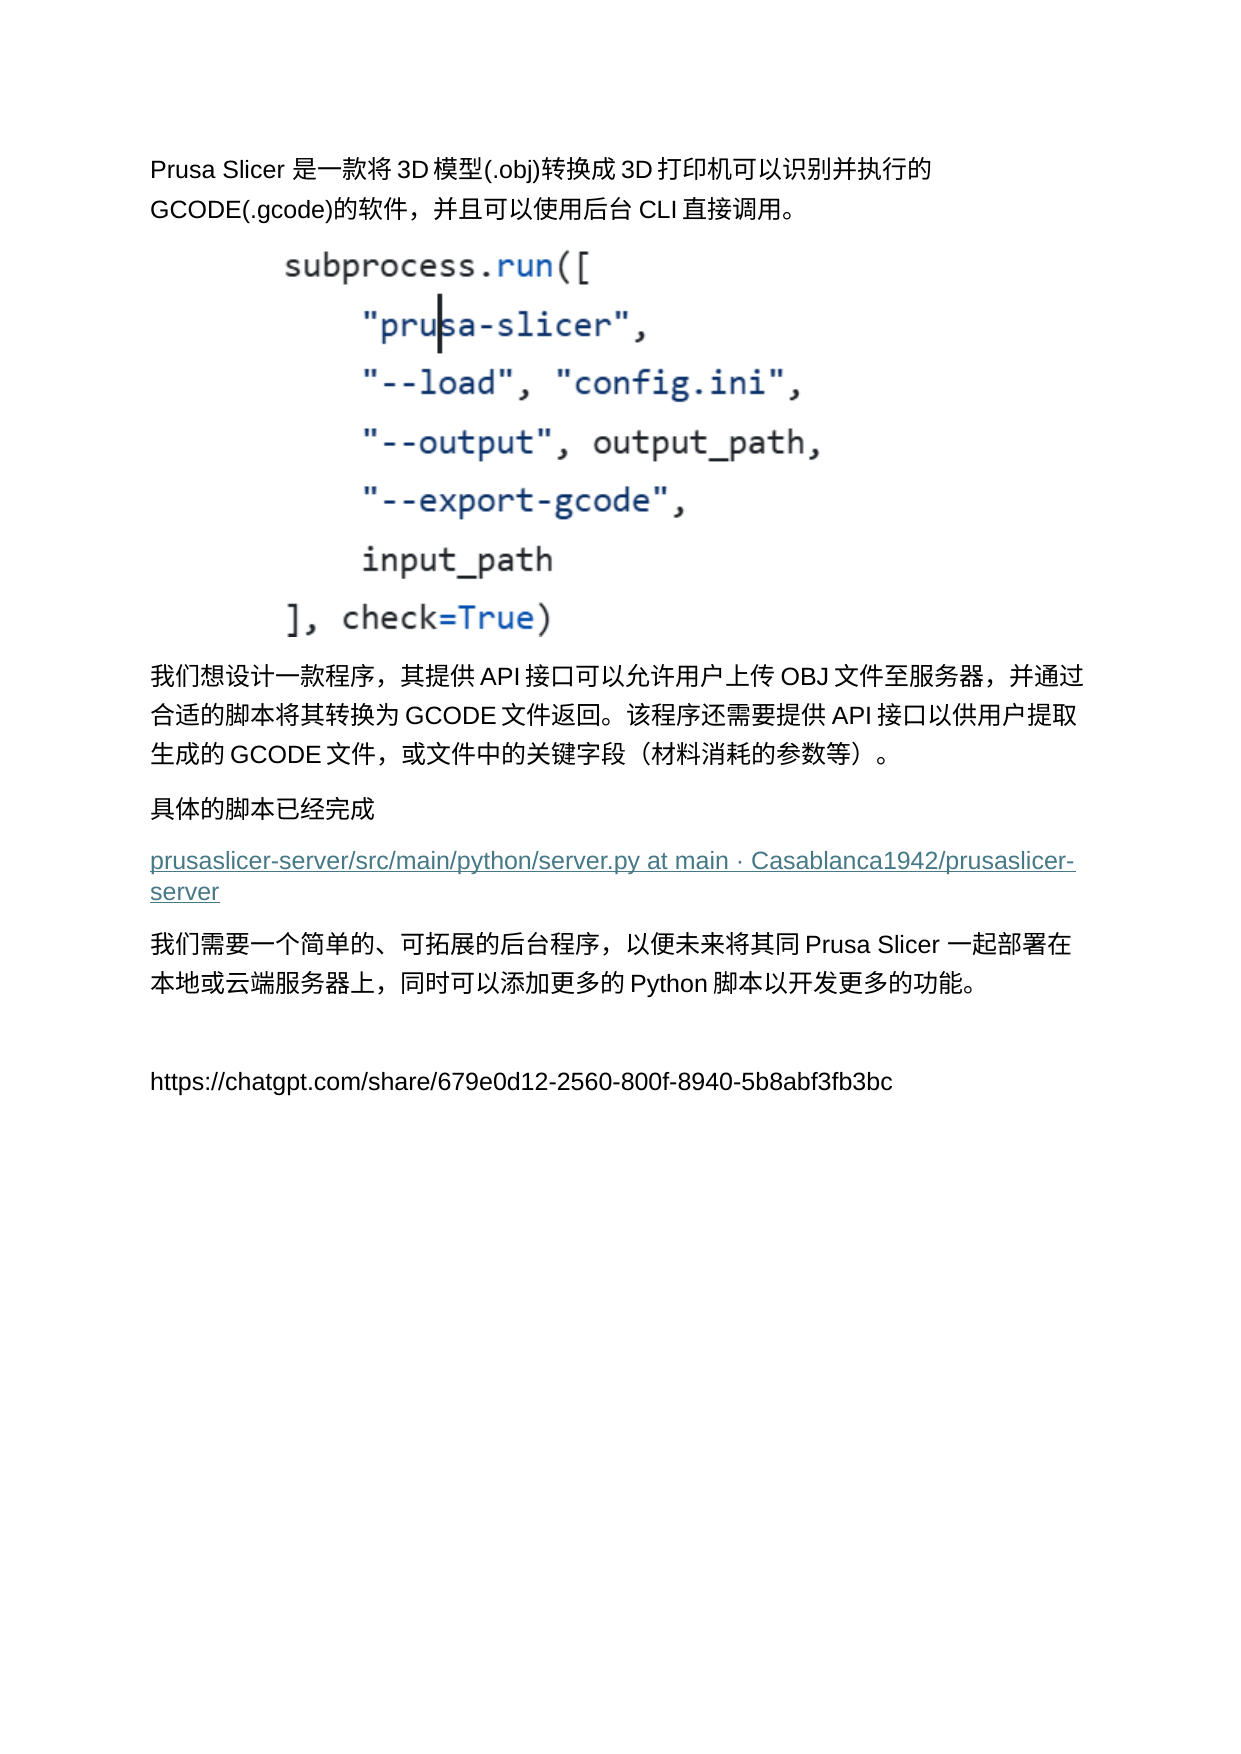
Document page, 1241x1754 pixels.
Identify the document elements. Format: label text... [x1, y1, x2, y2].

text Prusa Slicer 是一款将3D模型(.obj)转换成3D打印机可以识别并执行的GCODE(.gcode)的软件，并且可以使用后台CLI直接调用。 [150, 150, 1090, 225]
text 具体的脚本已经完成 [150, 790, 1090, 826]
picture [150, 244, 849, 637]
text 我们需要一个简单的、可拓展的后台程序，以便未来将其同Prusa Slicer 一起部署在本地或云端服务器上，同时可以添加更多的Python脚本以开发更多的功能。 [150, 924, 1090, 1000]
text https://chatgpt.com/share/679e0d12-2560-800f-8940-5b8abf3fb3bc [150, 1067, 1090, 1096]
text 我们想设计一款程序，其提供API接口可以允许用户上传OBJ文件至服务器，并通过合适的脚本将其转换为GCODE文件返回。该程序还需要提供API接口以供用户提取生成的GCODE文件，或文件中的关键字段（材料消耗的参数等）。 [150, 656, 1090, 770]
text prusaslicer-server/src/main/python/server.py at main · Casablanca1942/prusaslicer-server [150, 846, 1090, 905]
